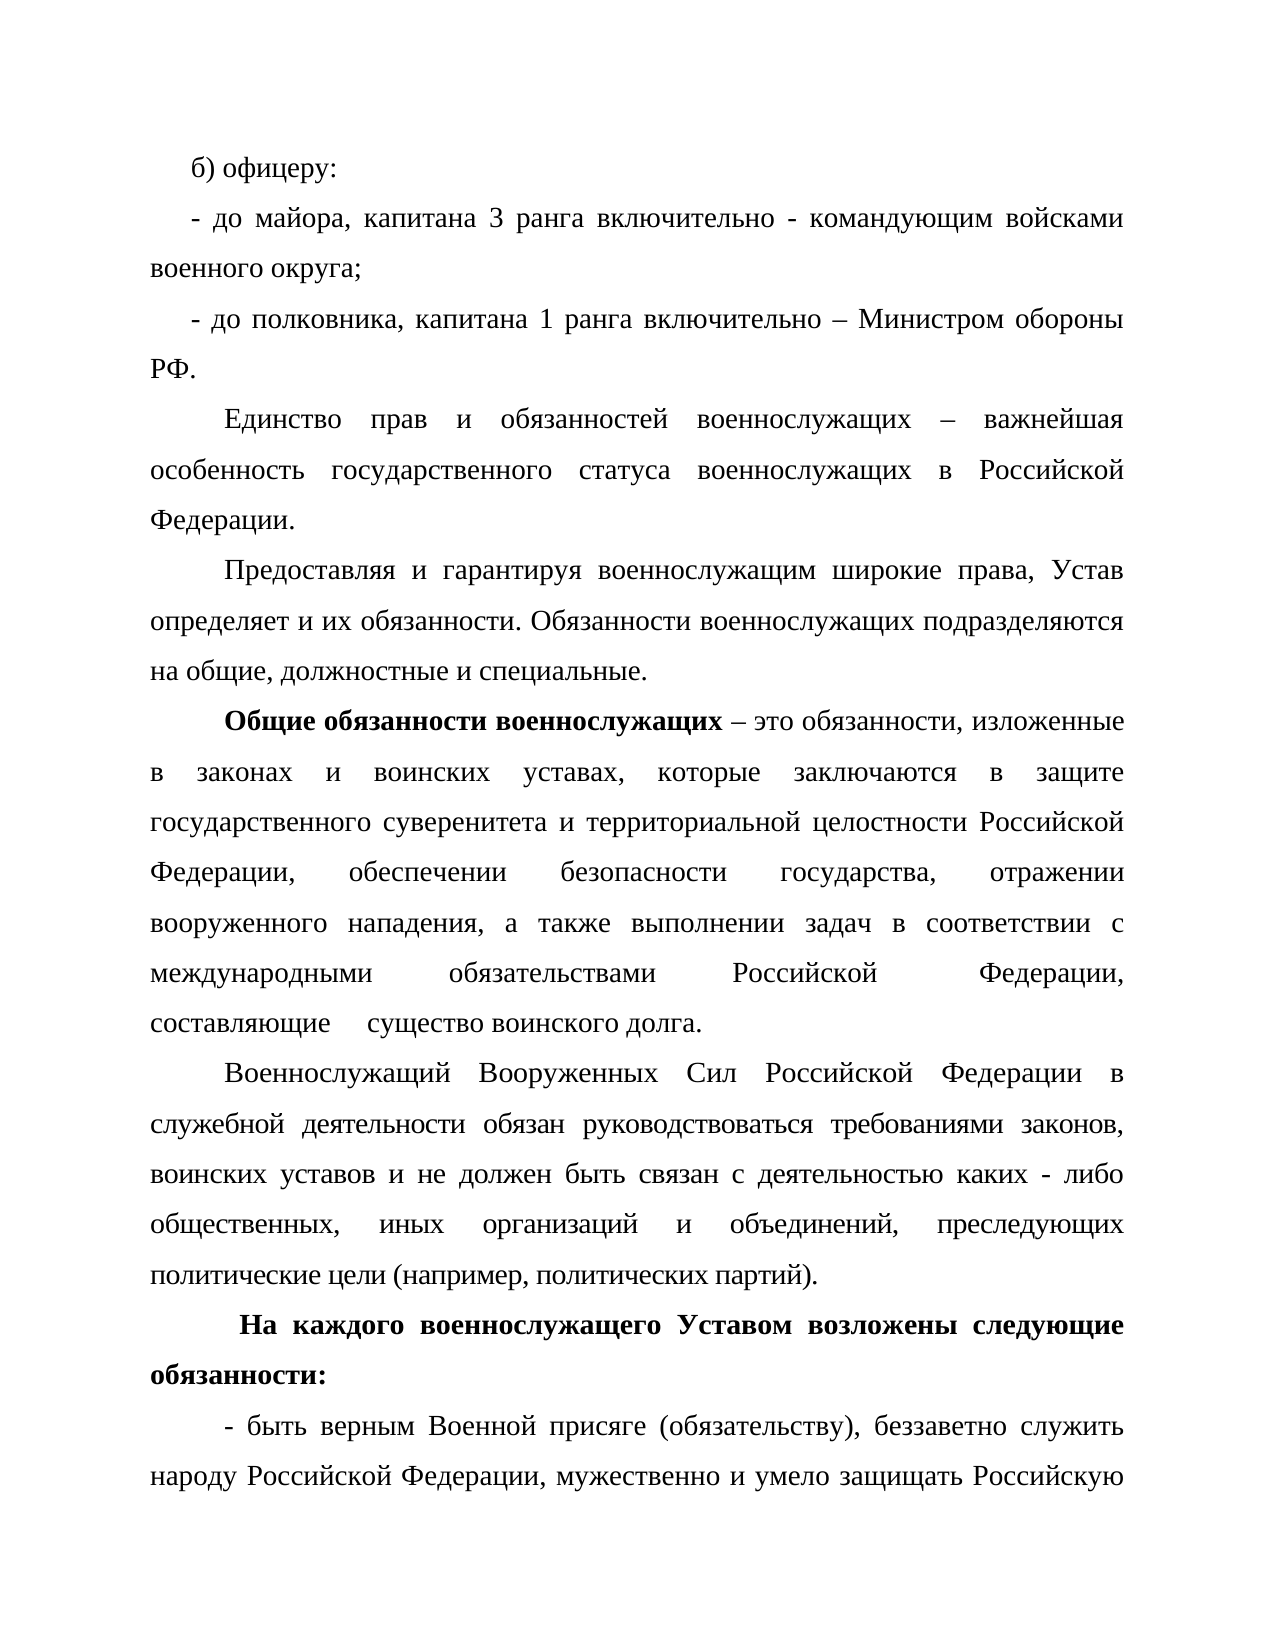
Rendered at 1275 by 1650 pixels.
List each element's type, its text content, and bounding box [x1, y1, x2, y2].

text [150, 1408, 1125, 1492]
text Единство прав и обязанностей военнослужащих – важнейшая особенность государственного статуса военнослужащих в Российской Федерации. [150, 402, 1124, 536]
text Предоставляя и гарантируя военнослужащим широкие права, Устав определяет и их обязанности. Обязанности военнослужащих подразделяются на общие, должностные и специальные. [150, 552, 1124, 687]
text - до майора, капитана 3 ранга включительно - командующим войсками военного округа; [150, 200, 1125, 284]
text - до полковника, капитана 1 ранга включительно – Министром обороны РФ. [150, 301, 1125, 385]
text На каждого военнослужащего Уставом возложены следующие обязанности: [150, 1307, 1125, 1391]
text Военнослужащий Вооруженных Сил Российской Федерации в служебной деятельности обязан руководствоваться требованиями законов, воинских уставов и не должен быть связан с деятельностью каких - либо общественных, иных организаций и объединений, преследующих политические цели (например, политических партий). [150, 1056, 1124, 1290]
text Общие обязанности военнослужащих – это обязанности, изложенные в законах и воинских уставах, которые заключаются в защите государственного суверенитета и территориальной целостности Российской Федерации, обеспечении безопасности государства, отражении вооруженного нападения, а также выполнении задач в соответствии с международными обязательствами Российской Федерации, составляющие существо воинского долга. [150, 703, 1125, 1039]
text б) офицеру: [150, 150, 1125, 183]
